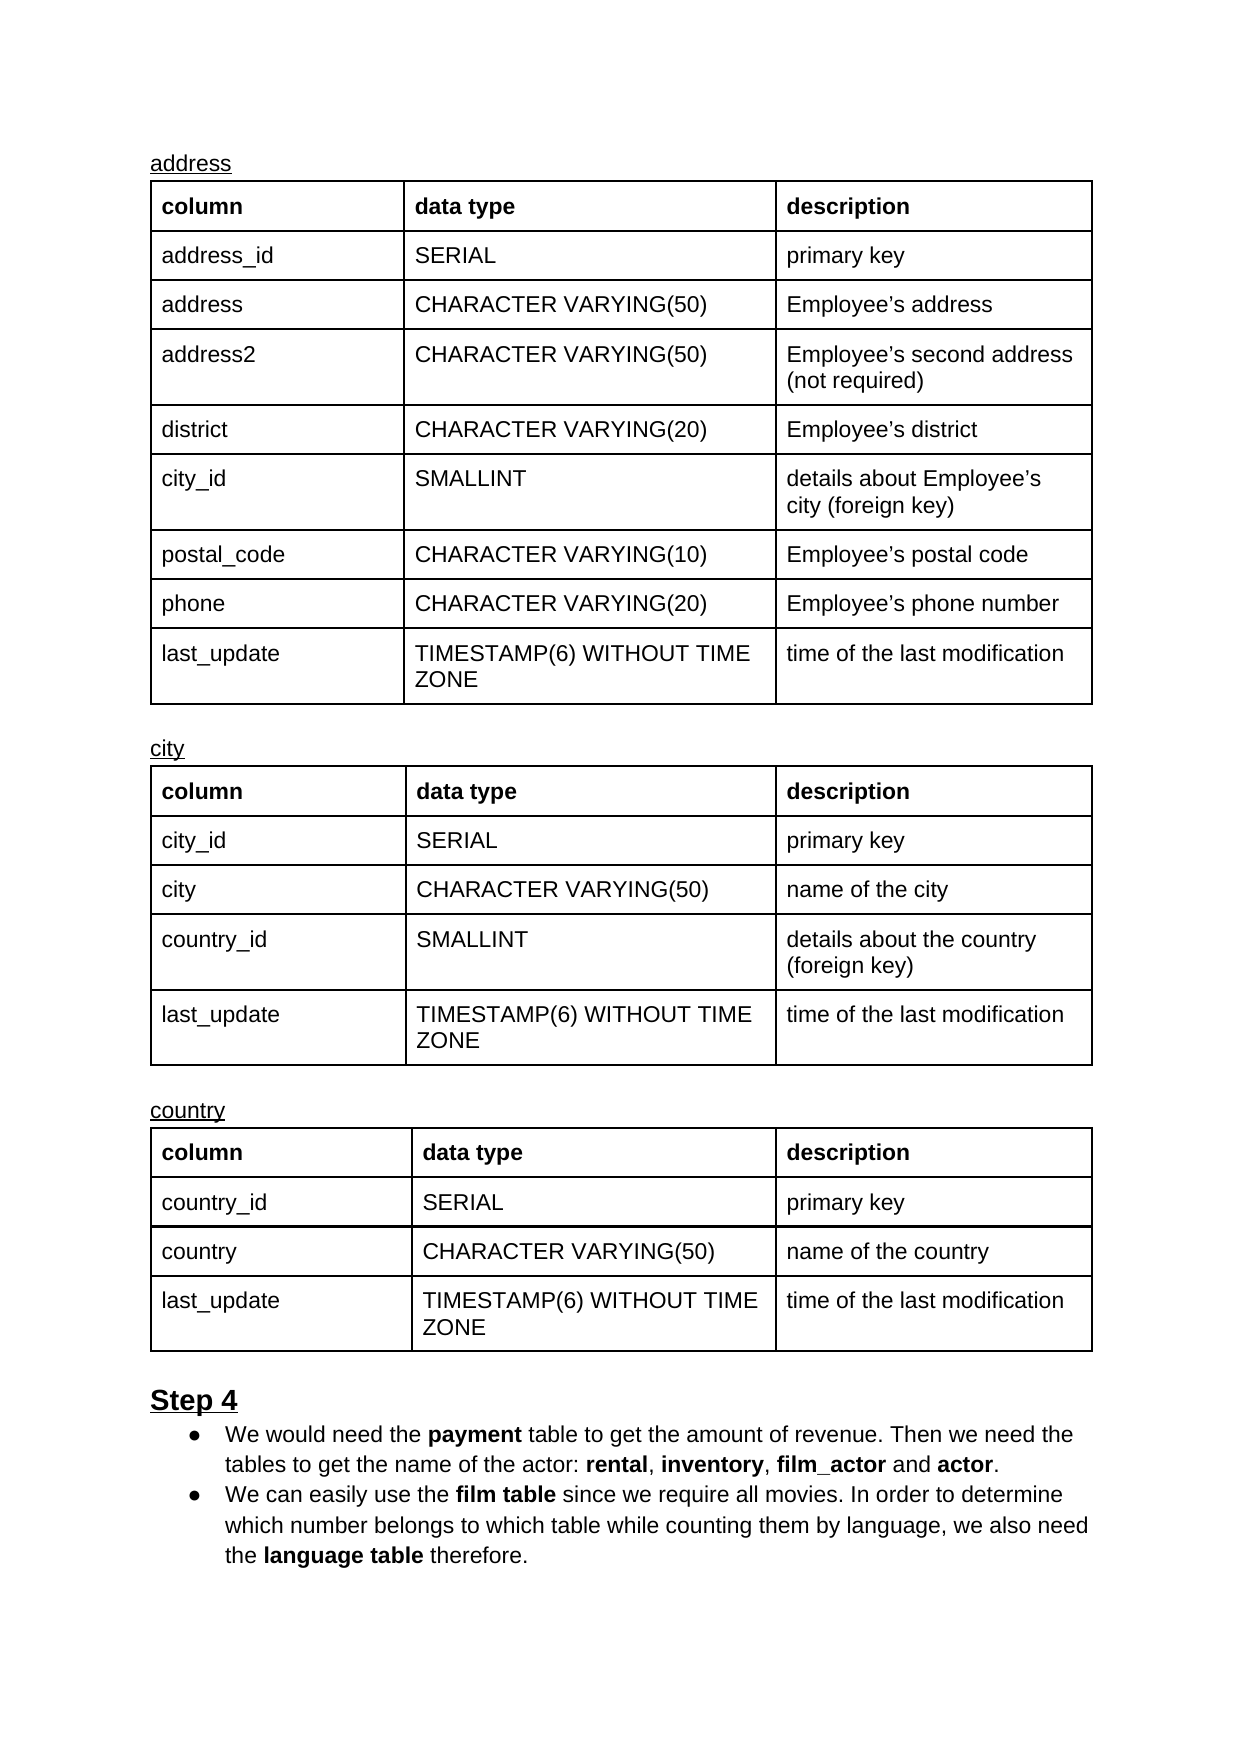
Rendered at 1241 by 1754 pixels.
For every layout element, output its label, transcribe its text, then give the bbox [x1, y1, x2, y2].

table_cell primary key [777, 817, 1091, 864]
table_header column [152, 767, 405, 814]
table_cell phone [152, 580, 403, 627]
table_cell Employee’s address [777, 281, 1091, 328]
table_header data type [413, 1129, 775, 1176]
text Step 4 [150, 1382, 1090, 1416]
table_header data type [407, 767, 775, 814]
table_cell TIMESTAMP(6) WITHOUT TIME ZONE [413, 1277, 775, 1350]
text city [150, 735, 1090, 761]
table_header column [152, 182, 403, 229]
table_cell TIMESTAMP(6) WITHOUT TIME ZONE [405, 629, 775, 703]
table_cell primary key [777, 232, 1091, 279]
table_cell city [152, 866, 405, 913]
table_cell district [152, 406, 403, 453]
table_header description [777, 767, 1091, 814]
table_cell CHARACTER VARYING(50) [407, 866, 775, 913]
table_cell address [152, 281, 403, 328]
table_cell primary key [777, 1178, 1091, 1225]
table_cell CHARACTER VARYING(50) [405, 330, 775, 404]
table_cell last_update [152, 1277, 411, 1350]
table_cell details about the country (foreign key) [777, 915, 1091, 989]
table_cell Employee’s postal code [777, 531, 1091, 578]
table_cell country [152, 1228, 411, 1274]
table_cell CHARACTER VARYING(20) [405, 406, 775, 453]
list We would need the payment table to get the amount of revenue. Then we need the tables to get the name of the actor: rental, inventory, film_actor and actor. [187, 1421, 1090, 1478]
text country [150, 1097, 1090, 1123]
list We can easily use the film table since we require all movies. In order to determine which number belongs to which table while counting them by language, we also need the language table therefore. [187, 1481, 1090, 1568]
table_header description [777, 1129, 1091, 1176]
table_cell Employee’s district [777, 406, 1091, 453]
table_cell last_update [152, 629, 403, 703]
table_cell CHARACTER VARYING(10) [405, 531, 775, 578]
table_cell Employee’s second address (not required) [777, 330, 1091, 404]
table_cell SERIAL [413, 1178, 775, 1225]
table_cell city_id [152, 455, 403, 528]
table_cell city_id [152, 817, 405, 864]
table_cell CHARACTER VARYING(50) [413, 1228, 775, 1274]
table_cell CHARACTER VARYING(50) [405, 281, 775, 328]
table_cell time of the last modification [777, 991, 1091, 1064]
table_header data type [405, 182, 775, 229]
table_cell SERIAL [405, 232, 775, 279]
table_cell TIMESTAMP(6) WITHOUT TIME ZONE [407, 991, 775, 1064]
table_cell CHARACTER VARYING(20) [405, 580, 775, 627]
table_cell address2 [152, 330, 403, 404]
table_cell SMALLINT [405, 455, 775, 528]
table_cell time of the last modification [777, 629, 1091, 703]
table_header column [152, 1129, 411, 1176]
table_cell SERIAL [407, 817, 775, 864]
table_cell time of the last modification [777, 1277, 1091, 1350]
text address [150, 150, 1090, 176]
table_header description [777, 182, 1091, 229]
table_cell country_id [152, 915, 405, 989]
table_cell Employee’s phone number [777, 580, 1091, 627]
table_cell SMALLINT [407, 915, 775, 989]
table_cell name of the city [777, 866, 1091, 913]
table_cell postal_code [152, 531, 403, 578]
table_cell last_update [152, 991, 405, 1064]
table_cell country_id [152, 1178, 411, 1225]
table_cell name of the country [777, 1228, 1091, 1274]
table_cell details about Employee’s city (foreign key) [777, 455, 1091, 528]
table_cell address_id [152, 232, 403, 279]
